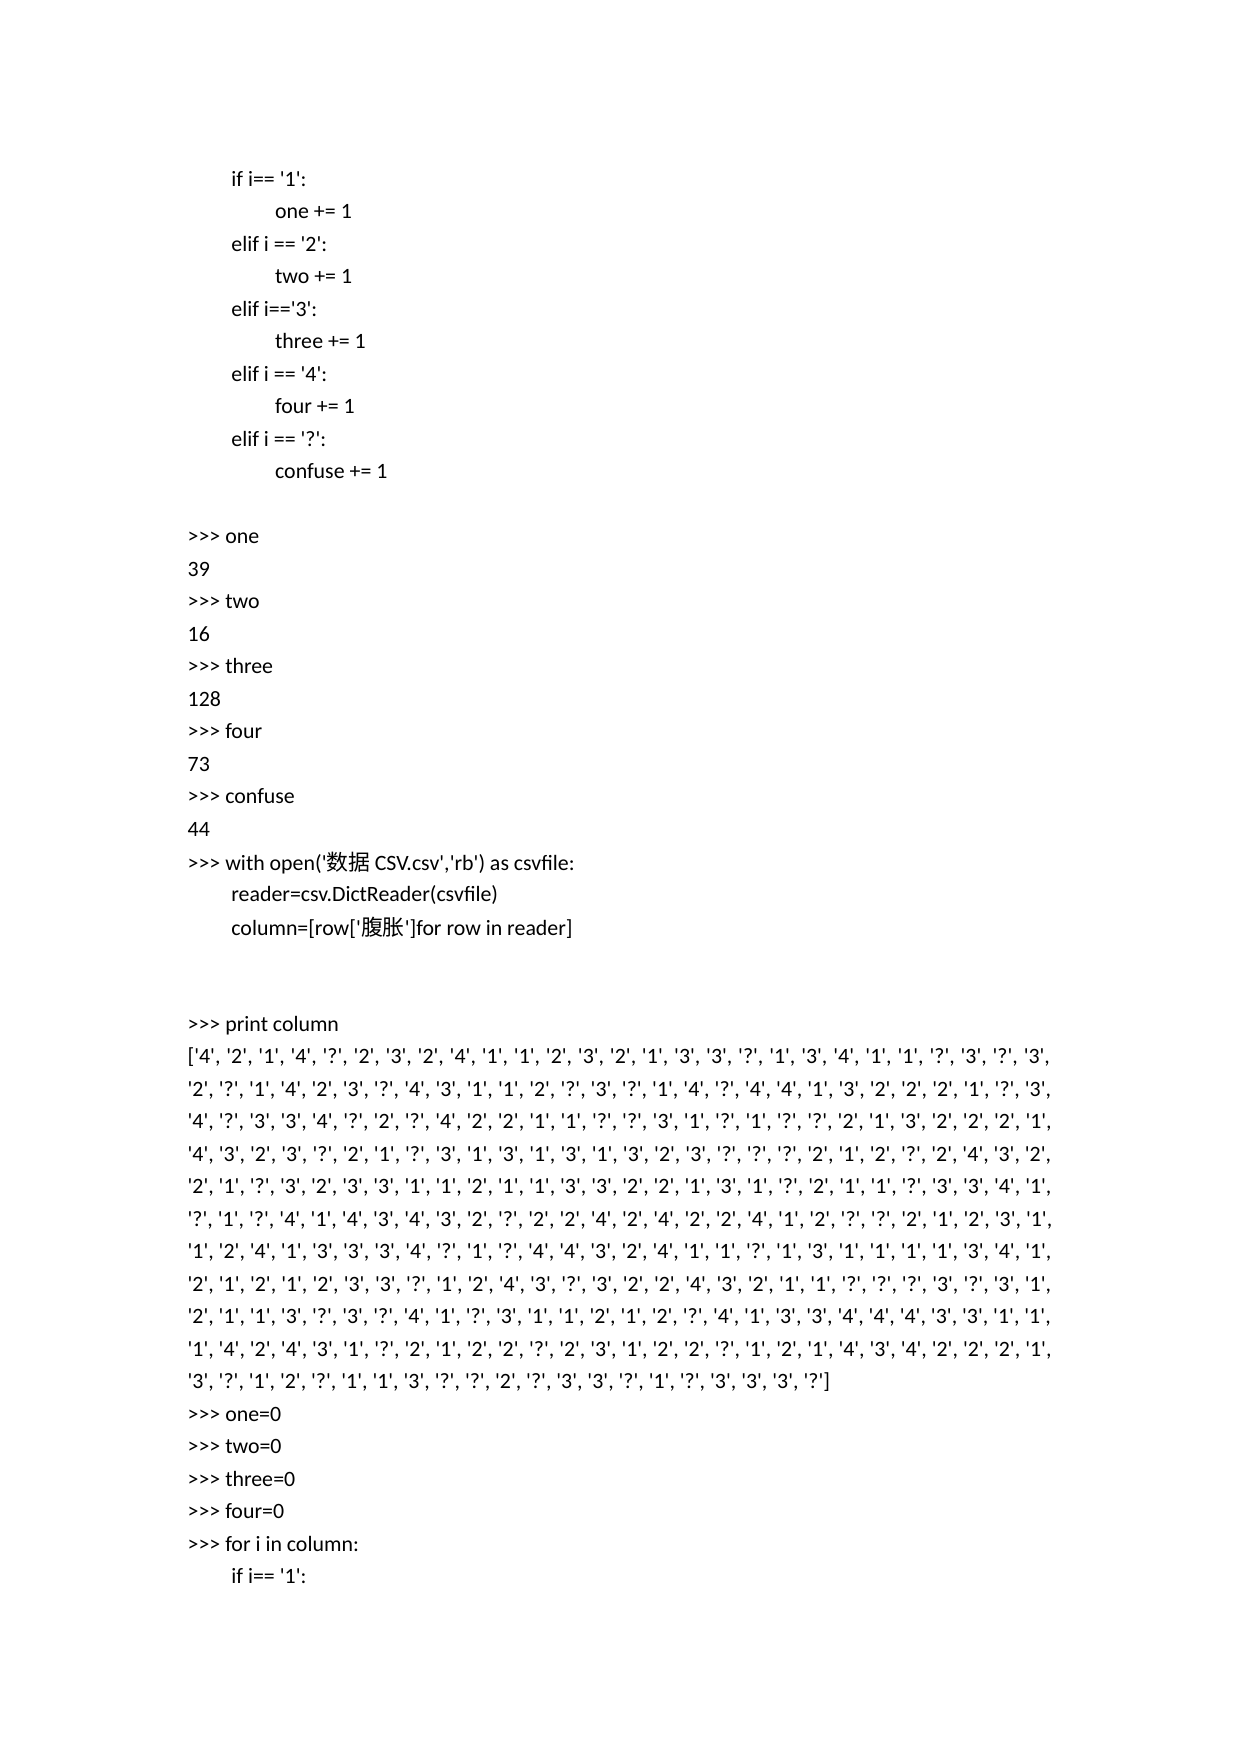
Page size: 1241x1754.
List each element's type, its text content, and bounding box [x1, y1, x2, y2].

text three += 1 [187, 324, 1053, 357]
text two += 1 [187, 259, 1053, 292]
text confuse += 1 [187, 454, 1053, 487]
text 128 [187, 682, 1053, 714]
text elif i=='3': [187, 292, 1053, 324]
text >>> with open('数据CSV.csv','rb') as csvfile: [187, 844, 1053, 877]
text >>> three=0 [187, 1462, 1053, 1494]
text if i== '1': [187, 162, 1053, 194]
text 16 [187, 617, 1053, 649]
text if i== '1': [187, 1559, 1053, 1592]
text reader=csv.DictReader(csvfile) [187, 877, 1053, 909]
text ['4', '2', '1', '4', '?', '2', '3', '2', '4', '1', '1', '2', '3', '2', '1', '3', '3', '?', '1', '3', '4', '1', '1', '?', '3', '?', '3', '2', '?', '1', '4', '2', '3', '?', '4', '3', '1', '1', '2', '?', '3', '?', '1', '4', '?', '4', '4', '1', '3', '2', '2', '2', '1', '?', '3', '4', '?', '3', '3', '4', '?', '2', '?', '4', '2', '2', '1', '1', '?', '?', '3', '1', '?', '1', '?', '?', '2', '1', '3', '2', '2', '2', '1', '4', '3', '2', '3', '?', '2', '1', '?', '3', '1', '3', '1', '3', '1', '3', '2', '3', '?', '?', '?', '2', '1', '2', '?', '2', '4', '3', '2', '2', '1', '?', '3', '2', '3', '3', '1', '1', '2', '1', '1', '3', '3', '2', '2', '1', '3', '1', '?', '2', '1', '1', '?', '3', '3', '4', '1', '?', '1', '?', '4', '1', '4', '3', '4', '3', '2', '?', '2', '2', '4', '2', '4', '2', '2', '4', '1', '2', '?', '?', '2', '1', '2', '3', '1', '1', '2', '4', '1', '3', '3', '3', '4', '?', '1', '?', '4', '4', '3', '2', '4', '1', '1', '?', '1', '3', '1', '1', '1', '1', '3', '4', '1', '2', '1', '2', '1', '2', '3', '3', '?', '1', '2', '4', '3', '?', '3', '2', '2', '4', '3', '2', '1', '1', '?', '?', '?', '3', '?', '3', '1', '2', '1', '1', '3', '?', '3', '?', '4', '1', '?', '3', '1', '1', '2', '1', '2', '?', '4', '1', '3', '3', '4', '4', '4', '3', '3', '1', '1', '1', '4', '2', '4', '3', '1', '?', '2', '1', '2', '2', '?', '2', '3', '1', '2', '2', '?', '1', '2', '1', '4', '3', '4', '2', '2', '2', '1', '3', '?', '1', '2', '?', '1', '1', '3', '?', '?', '2', '?', '3', '3', '?', '1', '?', '3', '3', '3', '?'] [187, 1039, 1053, 1397]
text elif i == '4': [187, 357, 1053, 389]
text >>> four=0 [187, 1494, 1053, 1527]
text >>> confuse [187, 779, 1053, 812]
text >>> one=0 [187, 1397, 1053, 1429]
text four += 1 [187, 389, 1053, 422]
text one += 1 [187, 194, 1053, 227]
text 39 [187, 552, 1053, 584]
text elif i == '?': [187, 422, 1053, 454]
text >>> one [187, 519, 1053, 552]
text >>> two [187, 584, 1053, 617]
text 44 [187, 812, 1053, 844]
text >>> for i in column: [187, 1527, 1053, 1559]
text 73 [187, 747, 1053, 779]
text >>> two=0 [187, 1429, 1053, 1462]
text column=[row['腹胀']for row in reader] [187, 909, 1053, 942]
text >>> four [187, 714, 1053, 747]
text >>> print column [187, 1007, 1053, 1039]
text elif i == '2': [187, 227, 1053, 259]
text >>> three [187, 649, 1053, 682]
